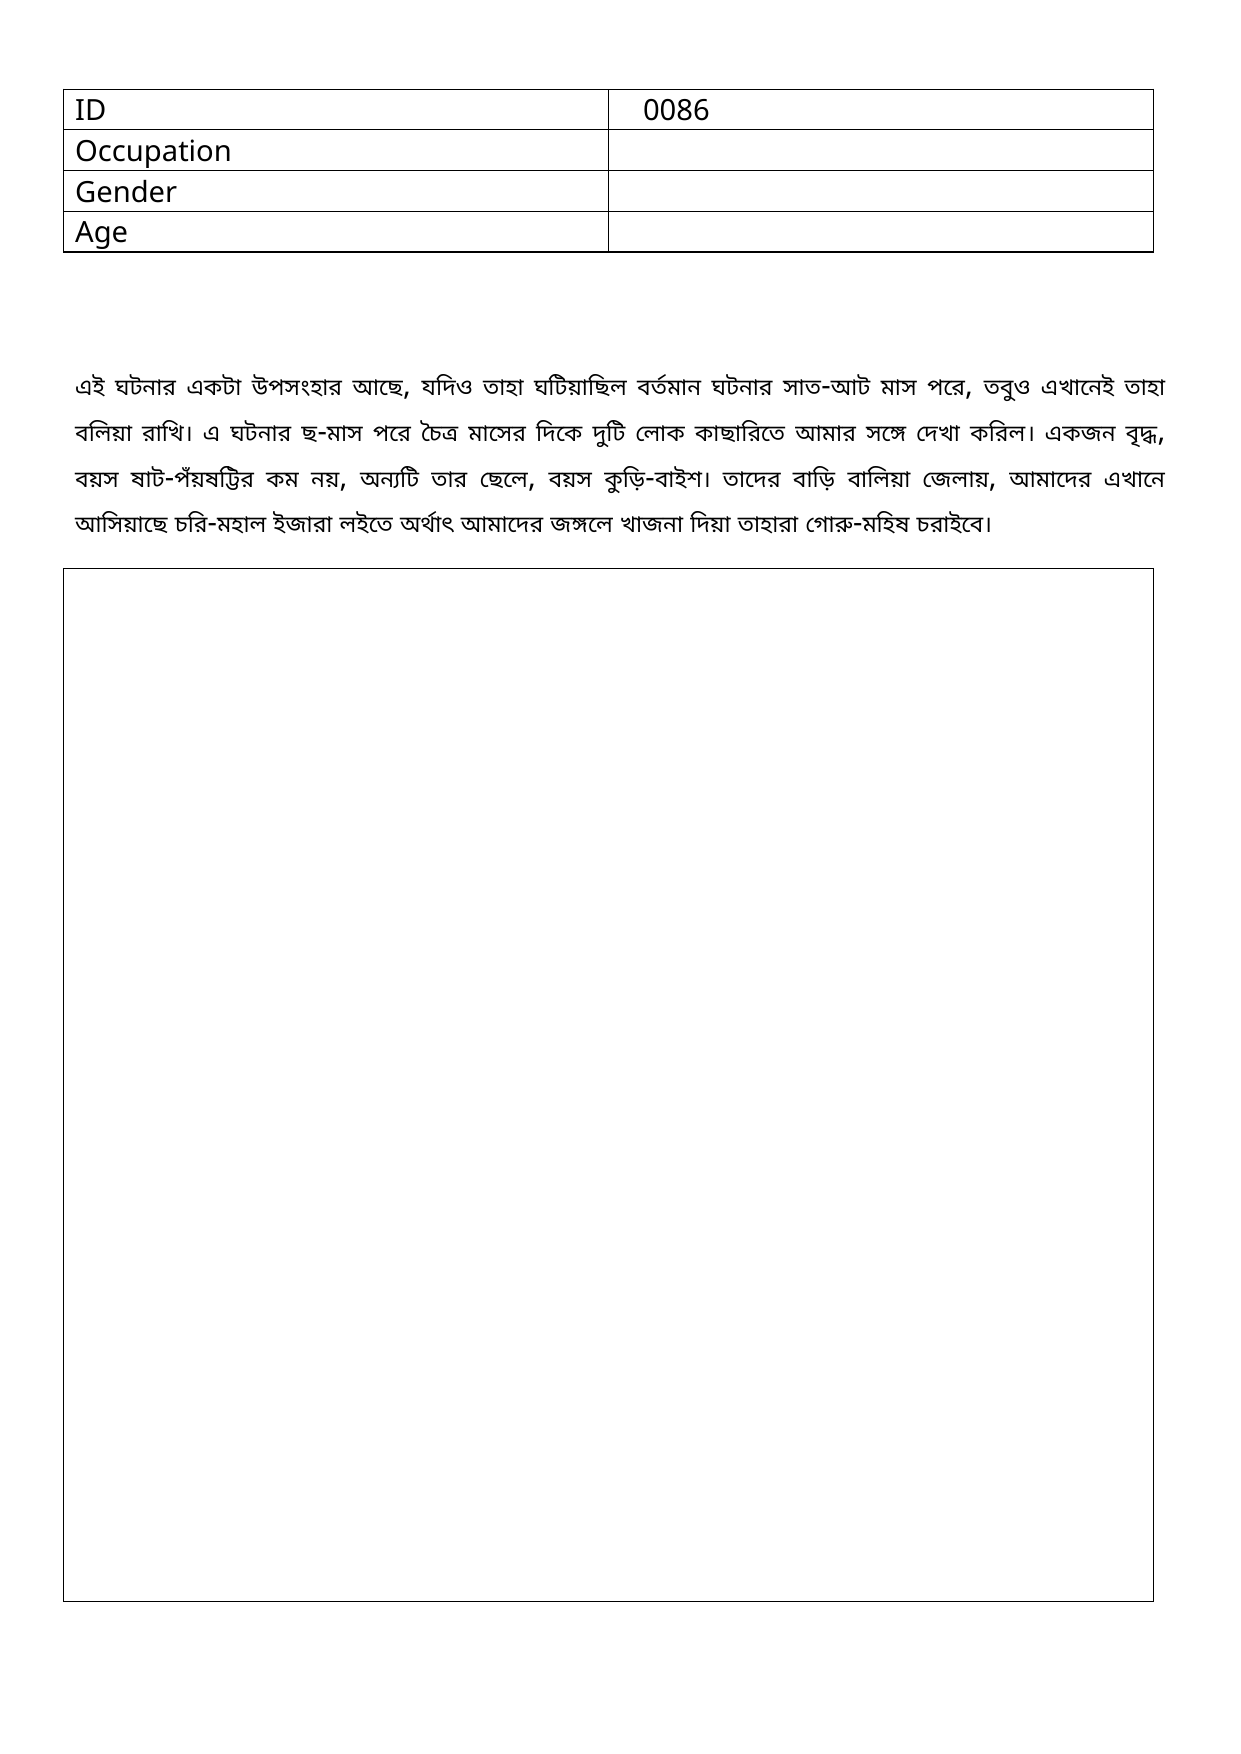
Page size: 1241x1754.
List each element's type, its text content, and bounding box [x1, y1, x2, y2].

table_cell [609, 130, 1153, 170]
table_cell Age [64, 212, 608, 251]
table_header 0086 [609, 90, 1153, 129]
table_header ID [64, 90, 608, 129]
table_cell [609, 171, 1153, 211]
text এই ঘটনার একটা উপসংহার আছে, যদিও তাহা ঘটিয়াছিল বর্তমান ঘটনার সাত-আট মাস পরে, তবুও এখানেই তাহা বলিয়া রাখি। এ ঘটনার ছ-মাস পরে চৈত্র মাসের দিকে দুটি লোক কাছারিতে আমার সঙ্গে দেখা করিল। একজন বৃদ্ধ, বয়স ষাট-পঁয়ষট্টির কম নয়, অন্যটি তার ছেলে, বয়স কুড়ি-বাইশ। তাদের বাড়ি বালিয়া জেলায়, আমাদের এখানে আসিয়াছে চরি-মহাল ইজারা লইতে অর্থাৎ আমাদের জঙ্গলে খাজনা দিয়া তাহারা গোরু-মহিষ চরাইবে। [75, 364, 1165, 541]
table_cell Occupation [64, 130, 608, 170]
table_header [64, 569, 1153, 1601]
table_cell Gender [64, 171, 608, 211]
table_cell [609, 212, 1153, 251]
